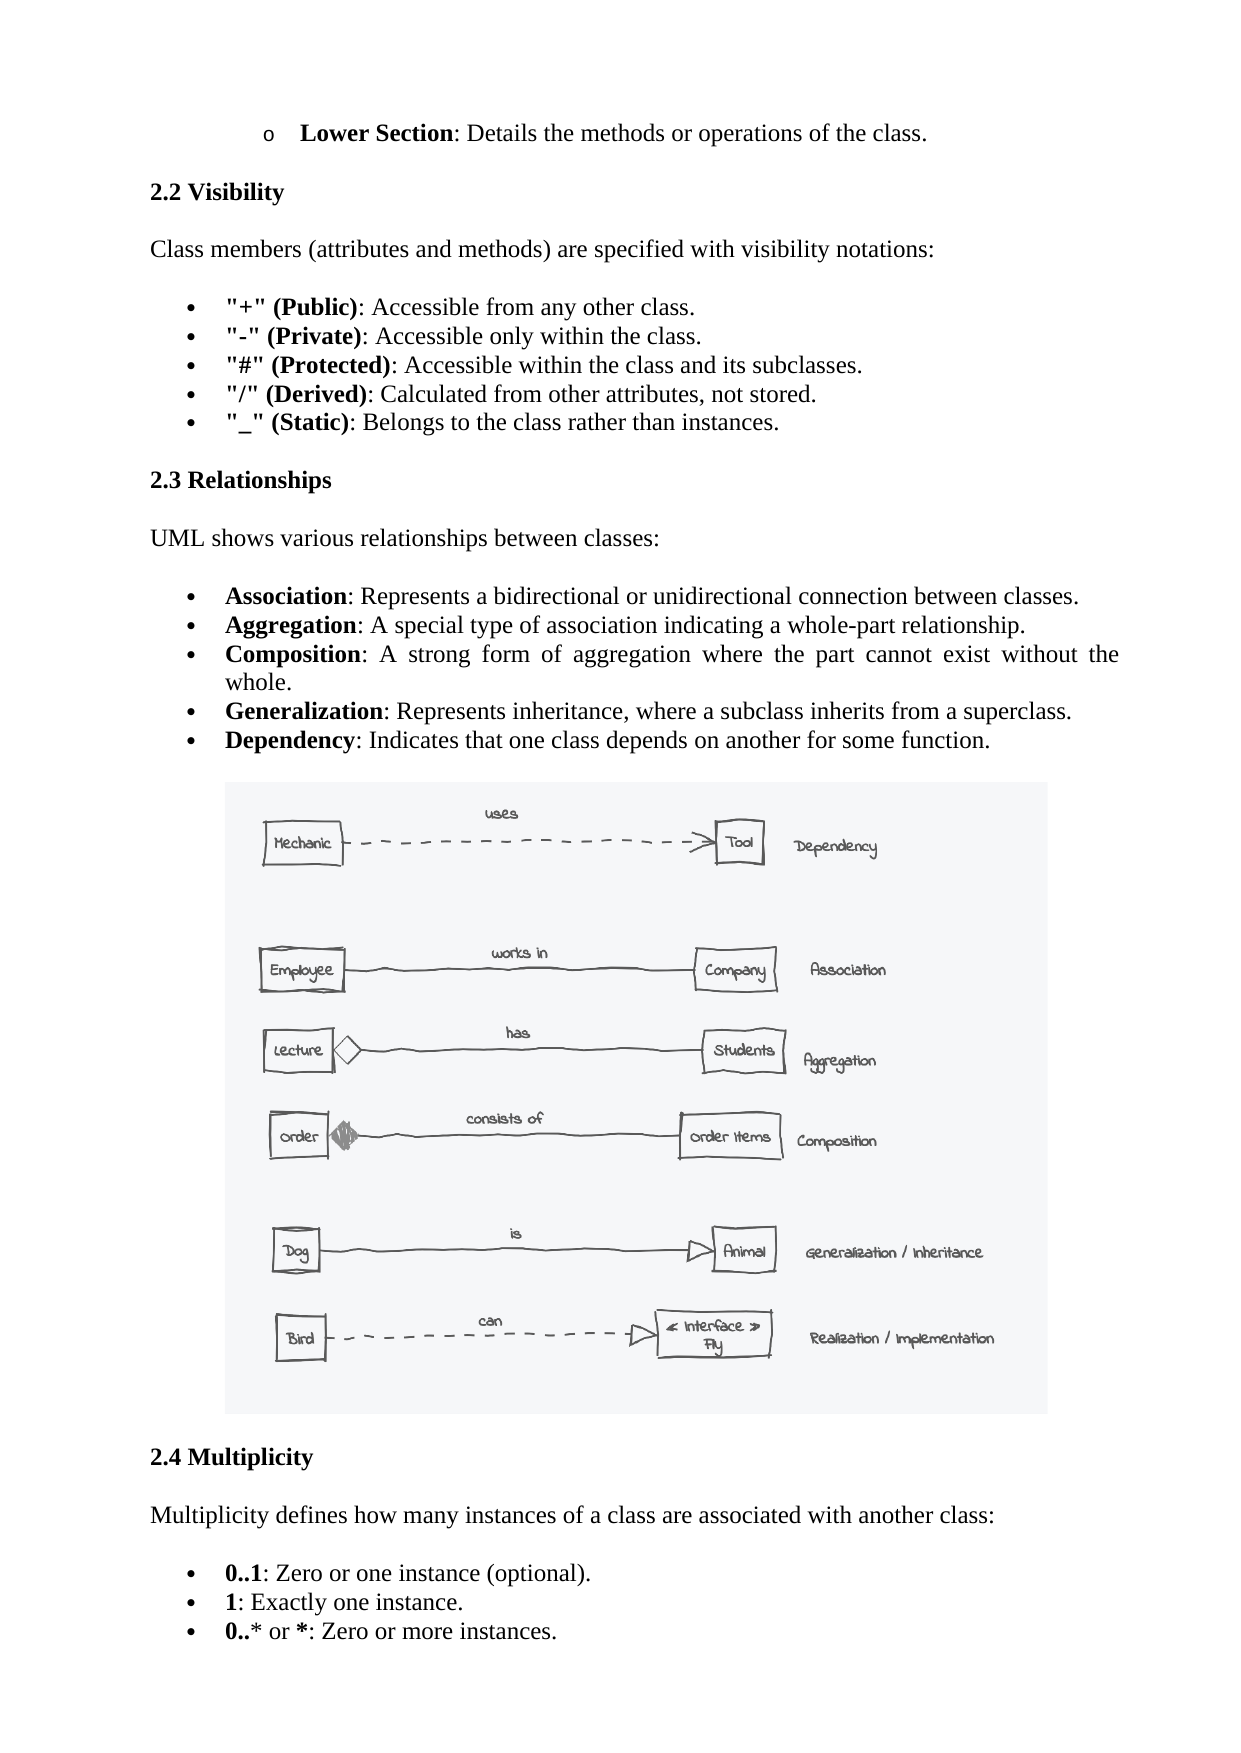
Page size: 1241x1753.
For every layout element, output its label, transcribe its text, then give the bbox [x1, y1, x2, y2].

list 0..* or *: Zero or more instances. [187, 1616, 1120, 1644]
list 1: Exactly one instance. [187, 1587, 1120, 1616]
text 2.4 Multiplicity [150, 1442, 1120, 1471]
text 2.2 Visibility [150, 177, 1120, 205]
text 2.3 Relationships [150, 465, 1120, 494]
list "-" (Private): Accessible only within the class. [187, 321, 1120, 350]
list Aggregation: A special type of association indicating a whole-part relationship. [187, 610, 1120, 639]
list "/" (Derived): Calculated from other attributes, not stored. [187, 379, 1120, 407]
text Class members (attributes and methods) are specified with visibility notations: [150, 234, 1120, 263]
list "+" (Public): Accessible from any other class. [187, 292, 1120, 321]
list Lower Section: Details the methods or operations of the class. [262, 118, 1120, 147]
text UML shows various relationships between classes: [150, 523, 1120, 552]
list Dependency: Indicates that one class depends on another for some function. [187, 725, 1120, 754]
list "_" (Static): Belongs to the class rather than instances. [187, 407, 1120, 436]
list Generalization: Represents inheritance, where a subclass inherits from a superclass. [187, 696, 1120, 725]
list Composition: A strong form of aggregation where the part cannot exist without the whole. [187, 639, 1120, 696]
list 0..1: Zero or one instance (optional). [187, 1558, 1120, 1587]
text Multiplicity defines how many instances of a class are associated with another class: [150, 1500, 1120, 1529]
picture [224, 782, 1048, 1414]
list "#" (Protected): Accessible within the class and its subclasses. [187, 350, 1120, 379]
list Association: Represents a bidirectional or unidirectional connection between classes. [187, 581, 1120, 610]
